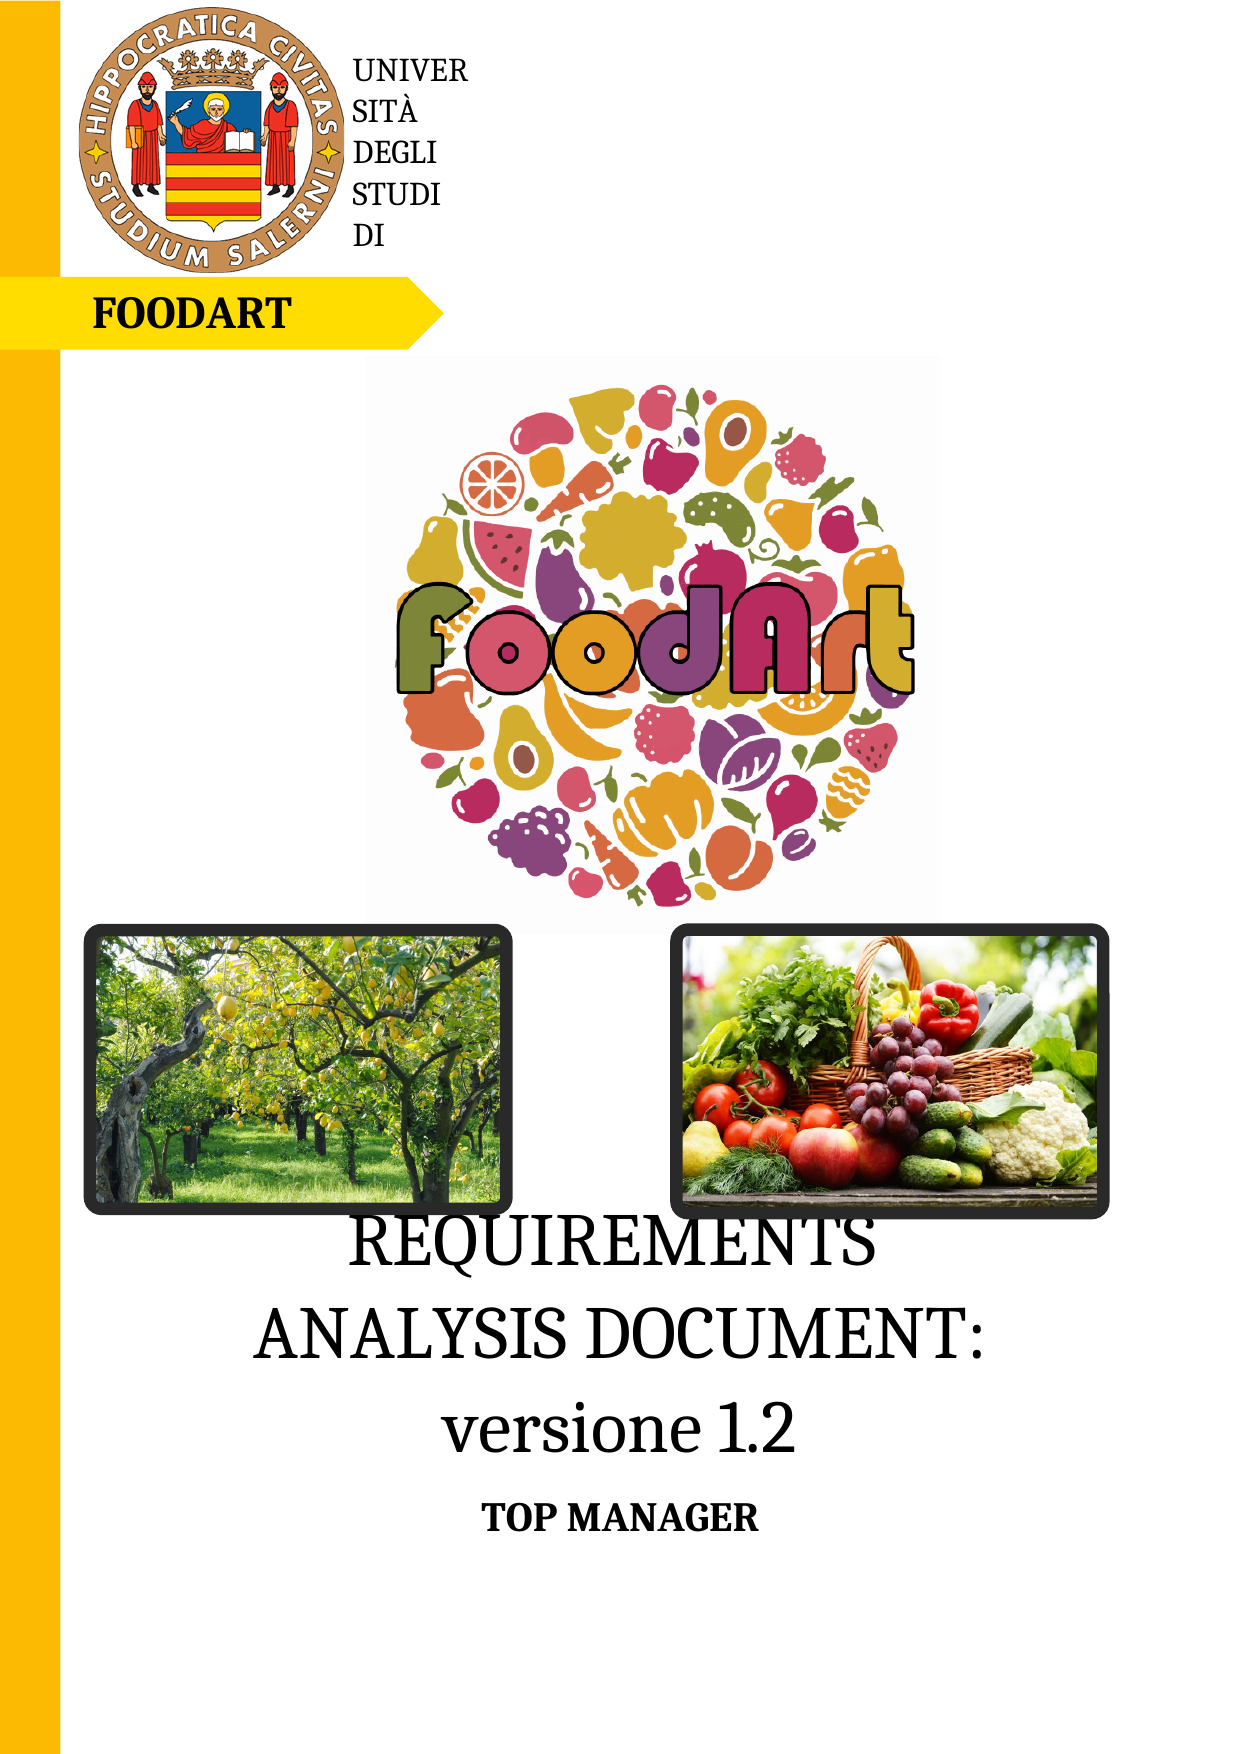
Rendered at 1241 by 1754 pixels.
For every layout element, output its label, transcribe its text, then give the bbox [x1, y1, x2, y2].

picture [97, 937, 500, 1202]
text REQUIREMENTS ANALYSIS DOCUMENT: versione 1.2 [118, 1198, 1122, 1471]
picture [683, 936, 1097, 1206]
picture [365, 356, 942, 934]
picture [78, 7, 345, 273]
text TOP MANAGER [118, 1494, 1122, 1542]
